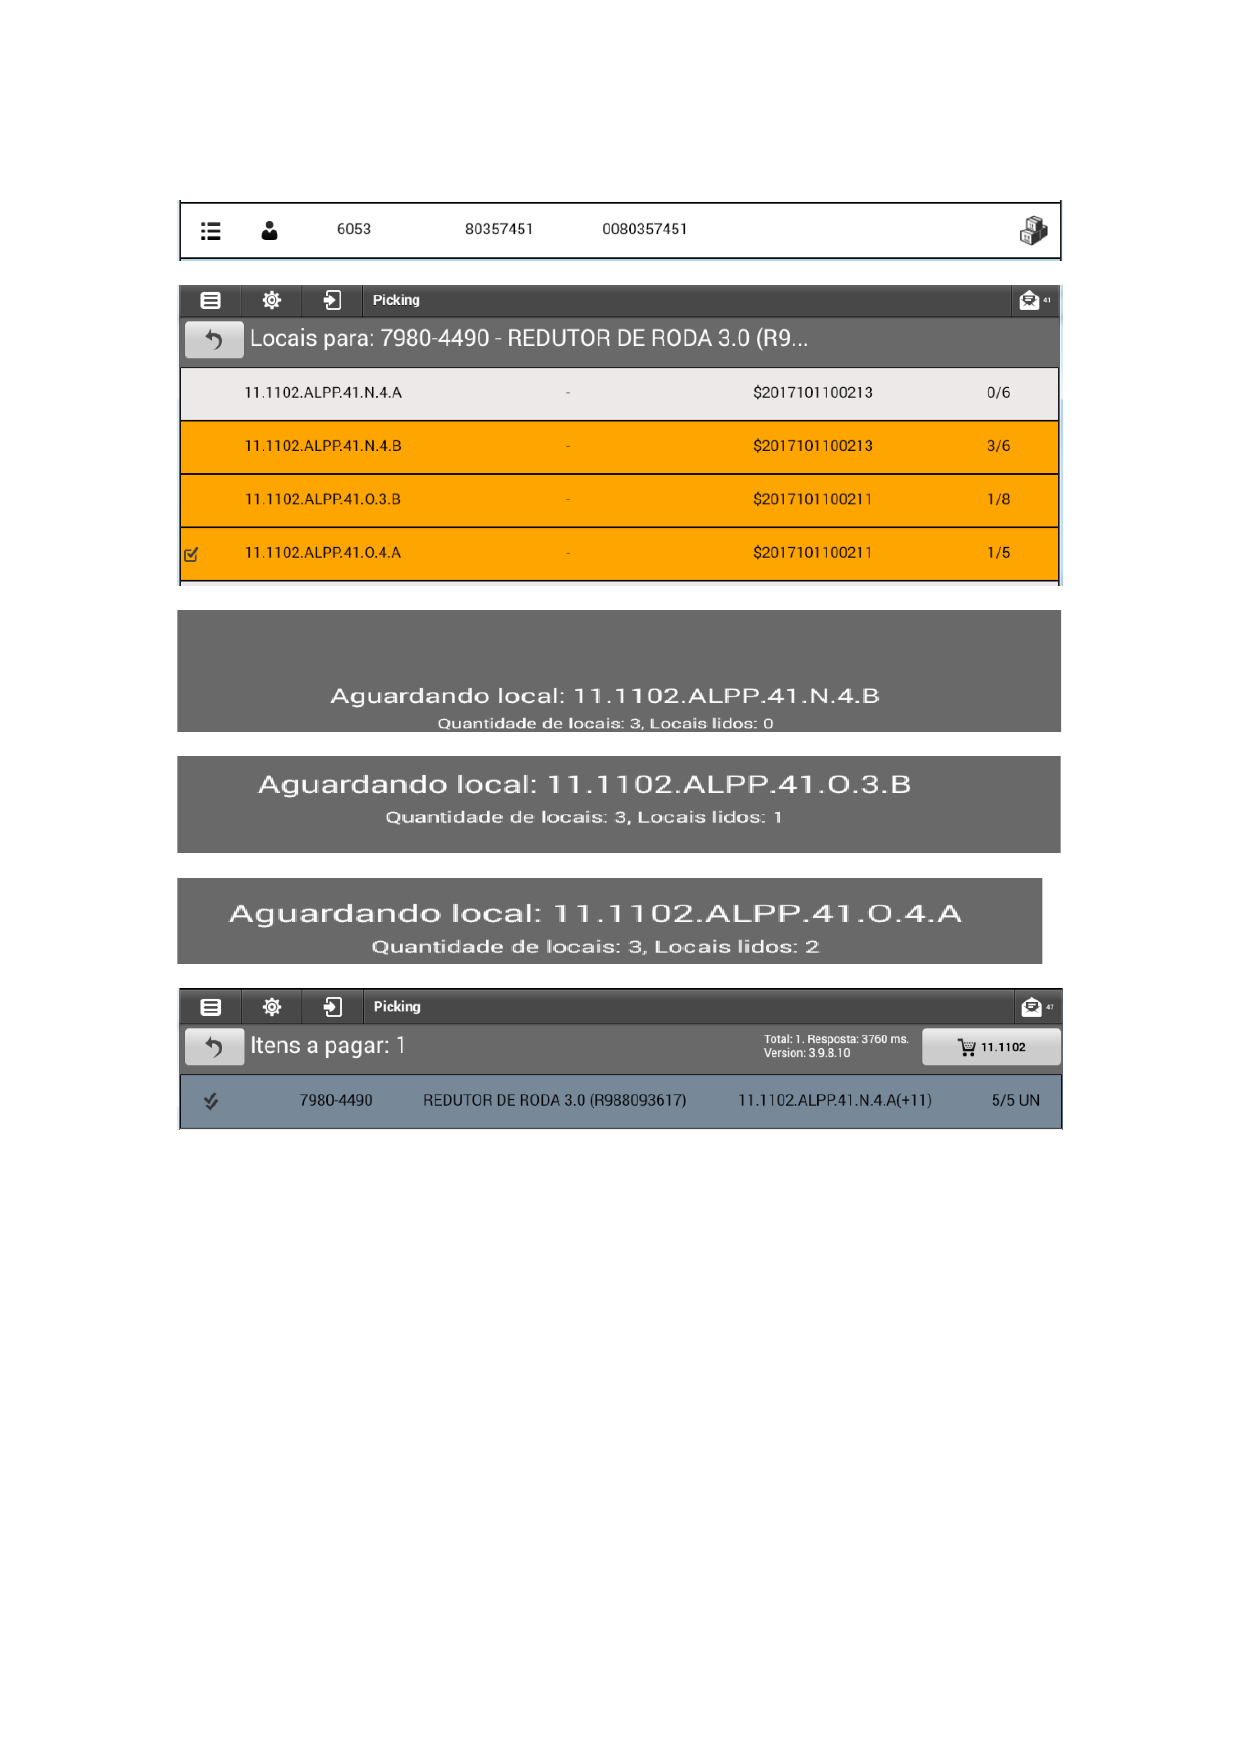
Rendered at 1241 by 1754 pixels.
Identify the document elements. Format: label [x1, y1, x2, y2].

picture [177, 988, 1063, 1130]
picture [177, 878, 1043, 964]
picture [177, 200, 1063, 261]
picture [177, 285, 1063, 586]
picture [177, 610, 1062, 732]
picture [177, 756, 1061, 853]
